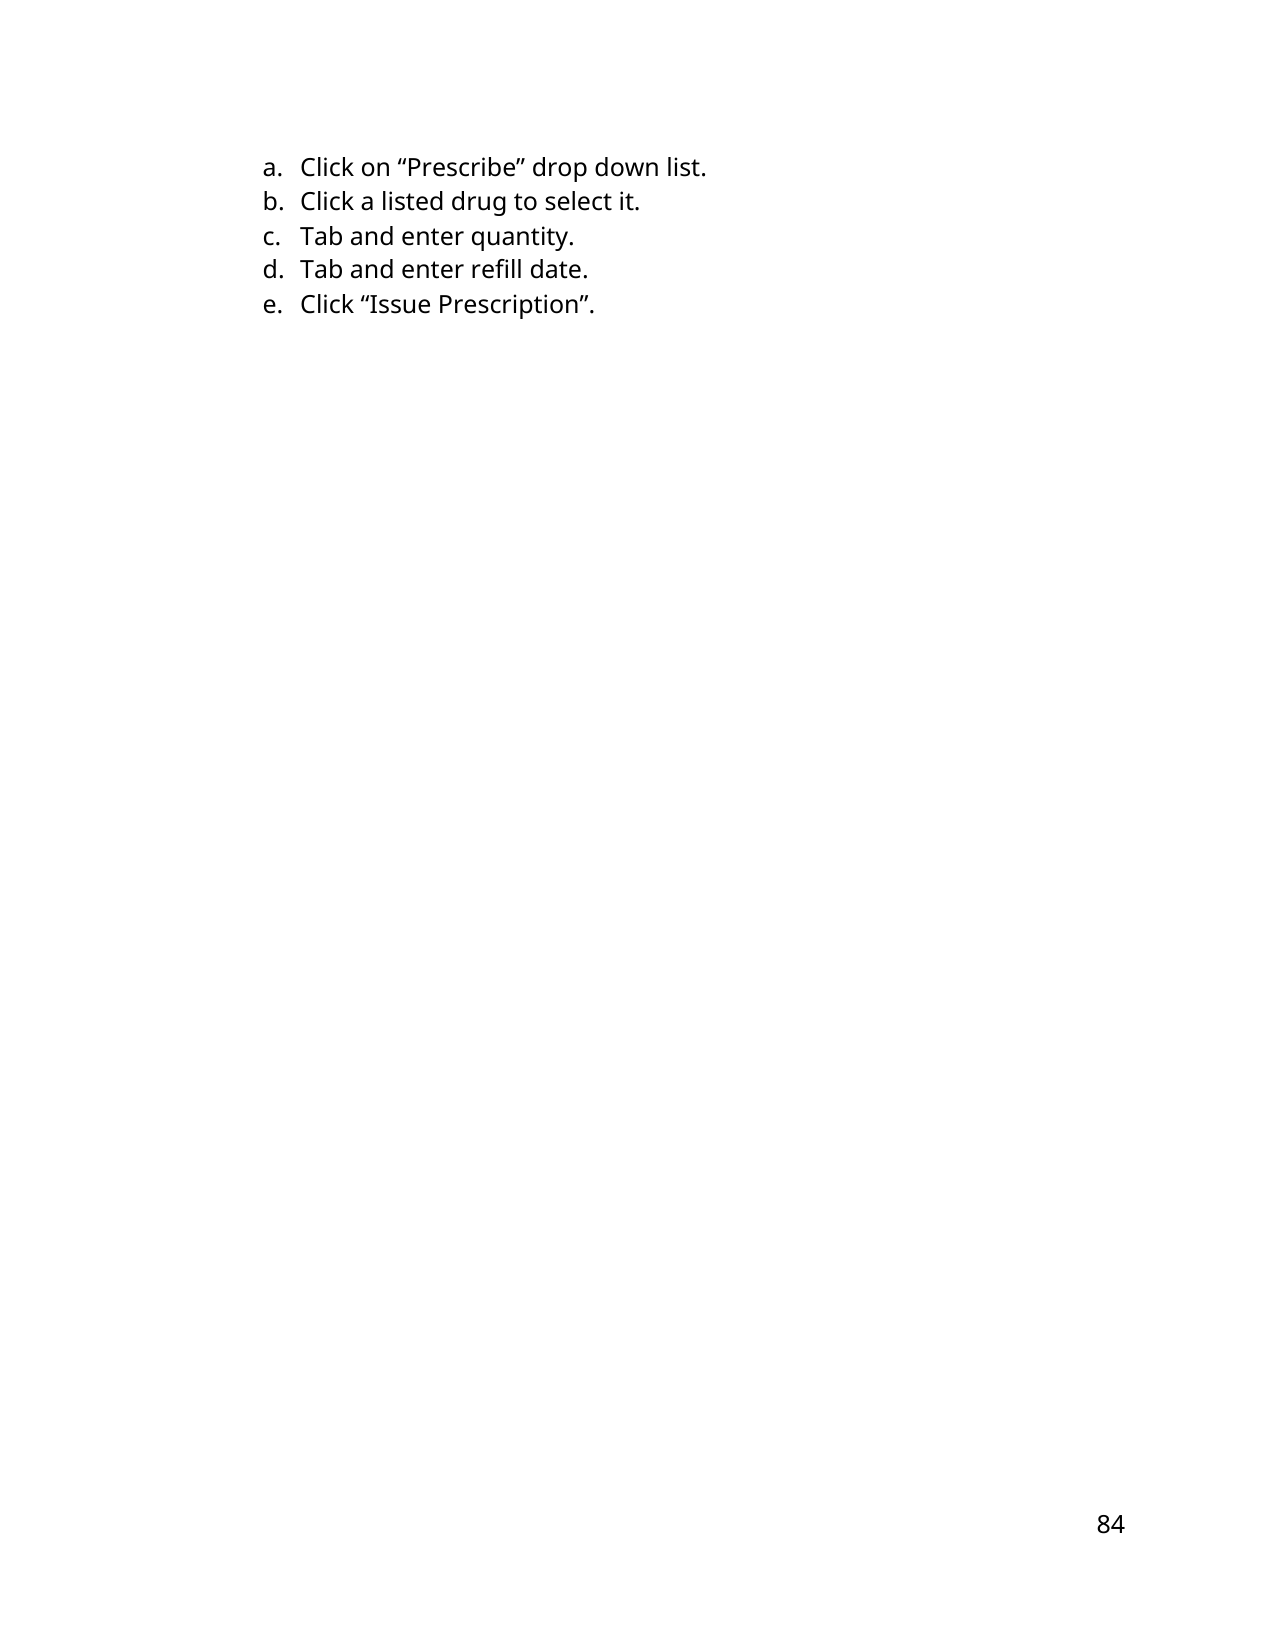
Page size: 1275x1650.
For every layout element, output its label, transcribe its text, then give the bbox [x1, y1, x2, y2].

list Click a listed drug to select it. [262, 184, 1125, 218]
list Tab and enter refill date. [262, 252, 1125, 286]
list Click on “Prescribe” drop down list. [262, 150, 1125, 184]
list Tab and enter quantity. [262, 218, 1125, 252]
list Click “Issue Prescription”. [262, 286, 1125, 320]
